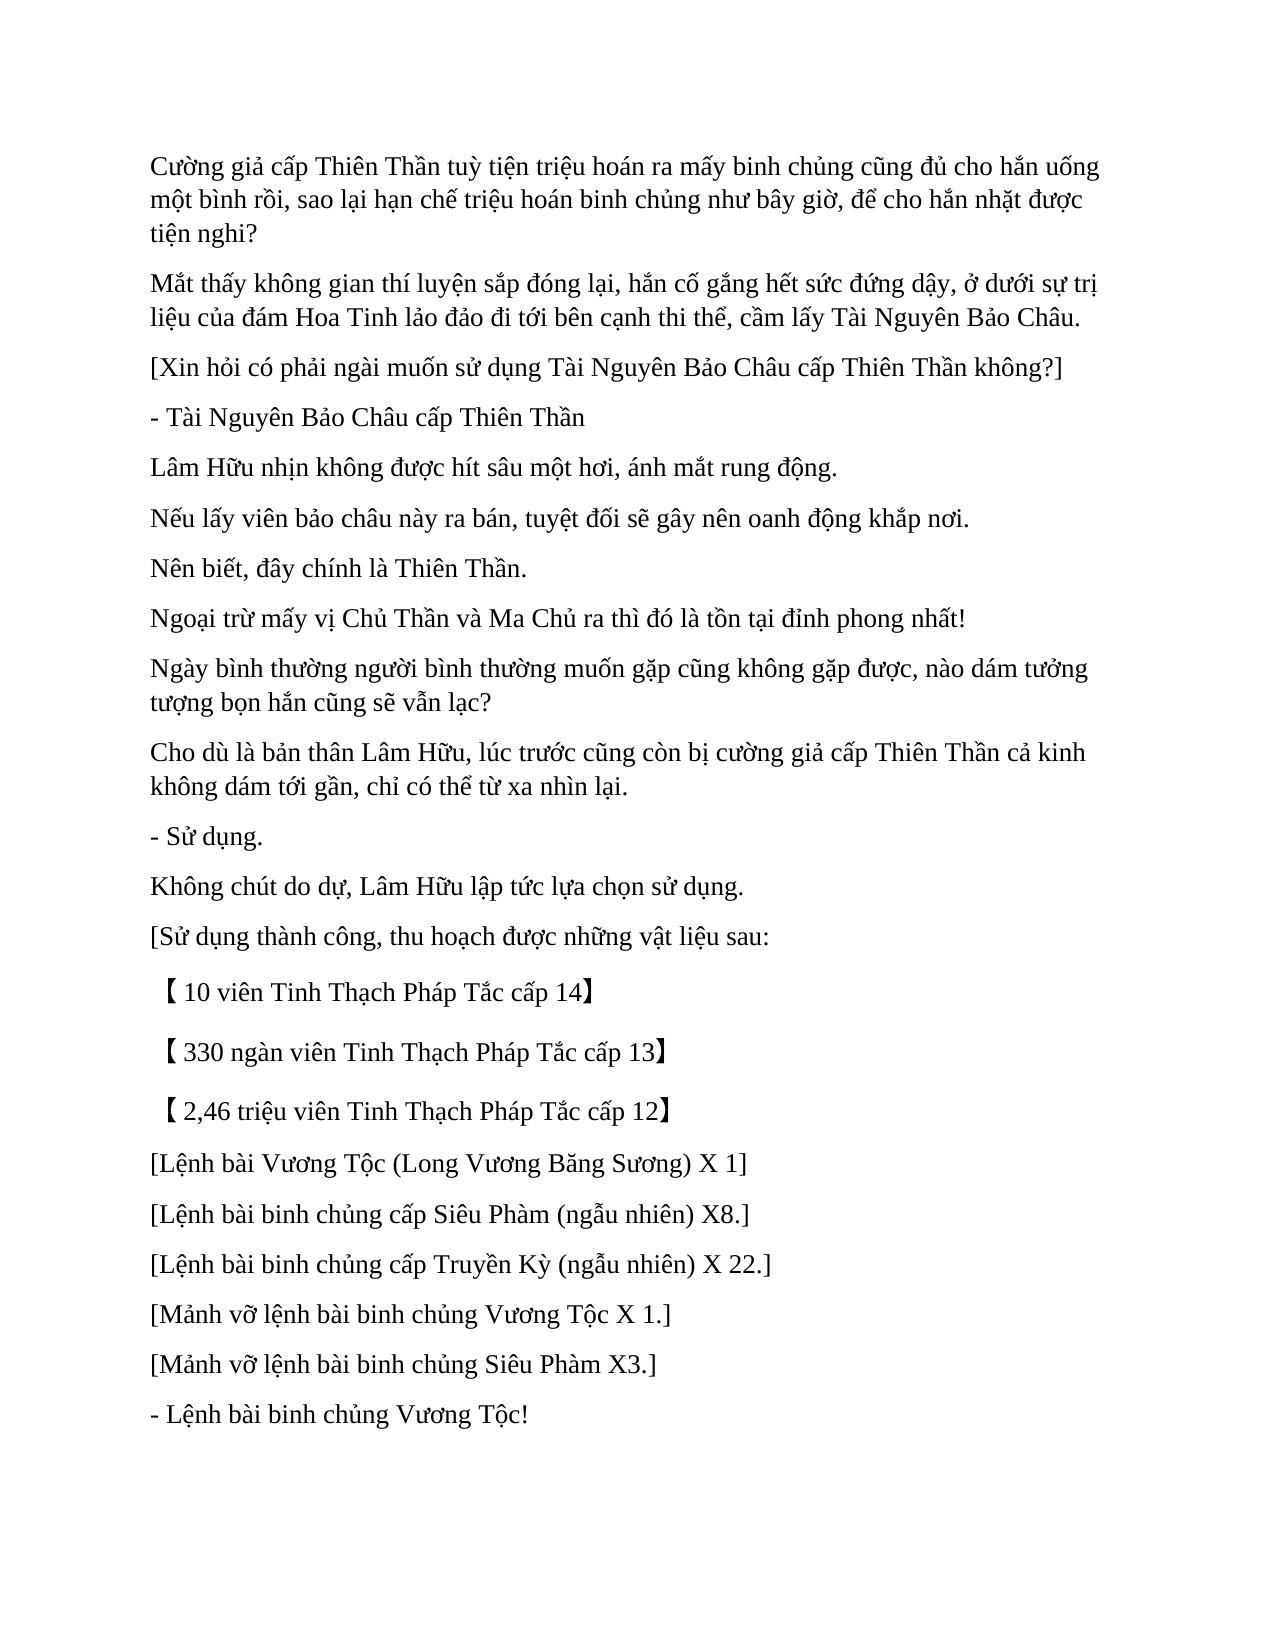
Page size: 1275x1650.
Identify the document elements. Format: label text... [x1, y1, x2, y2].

text [Mảnh vỡ lệnh bài binh chủng Vương Tộc X 1.] [150, 1298, 1125, 1329]
text Nếu lấy viên bảo châu này ra bán, tuyệt đối sẽ gây nên oanh động khắp nơi. [150, 502, 1125, 533]
text [Mảnh vỡ lệnh bài binh chủng Siêu Phàm X3.] [150, 1348, 1125, 1379]
text 【 10 viên Tinh Thạch Pháp Tắc cấp 14】 [150, 970, 1125, 1010]
text 【 330 ngàn viên Tinh Thạch Pháp Tắc cấp 13】 [150, 1029, 1125, 1069]
text [Lệnh bài binh chủng cấp Siêu Phàm (ngẫu nhiên) X8.] [150, 1198, 1125, 1229]
text 【 2,46 triệu viên Tinh Thạch Pháp Tắc cấp 12】 [150, 1088, 1125, 1128]
text Nên biết, đây chính là Thiên Thần. [150, 552, 1125, 583]
text Ngoại trừ mấy vị Chủ Thần và Ma Chủ ra thì đó là tồn tại đỉnh phong nhất! [150, 602, 1125, 633]
text Cho dù là bản thân Lâm Hữu, lúc trước cũng còn bị cường giả cấp Thiên Thần cả kinh không dám tới gần, chỉ có thể từ xa nhìn lại. [150, 736, 1125, 801]
text [Lệnh bài Vương Tộc (Long Vương Băng Sương) X 1] [150, 1148, 1125, 1179]
text [Sử dụng thành công, thu hoạch được những vật liệu sau: [150, 920, 1125, 951]
text [Lệnh bài binh chủng cấp Truyền Kỳ (ngẫu nhiên) X 22.] [150, 1248, 1125, 1279]
text Mắt thấy không gian thí luyện sắp đóng lại, hắn cố gắng hết sức đứng dậy, ở dưới sự trị liệu của đám Hoa Tinh lảo đảo đi tới bên cạnh thi thể, cầm lấy Tài Nguyên Bảo Châu. [150, 267, 1125, 332]
text - Lệnh bài binh chủng Vương Tộc! [150, 1399, 1125, 1430]
text - Tài Nguyên Bảo Châu cấp Thiên Thần [150, 401, 1125, 432]
text Cường giả cấp Thiên Thần tuỳ tiện triệu hoán ra mấy binh chủng cũng đủ cho hắn uống một bình rồi, sao lại hạn chế triệu hoán binh chủng như bây giờ, để cho hắn nhặt được tiện nghi? [150, 150, 1125, 248]
text Không chút do dự, Lâm Hữu lập tức lựa chọn sử dụng. [150, 870, 1125, 901]
text Lâm Hữu nhịn không được hít sâu một hơi, ánh mắt rung động. [150, 451, 1125, 483]
text [Xin hỏi có phải ngài muốn sử dụng Tài Nguyên Bảo Châu cấp Thiên Thần không?] [150, 351, 1125, 382]
text - Sử dụng. [150, 820, 1125, 851]
text Ngày bình thường người bình thường muốn gặp cũng không gặp được, nào dám tưởng tượng bọn hắn cũng sẽ vẫn lạc? [150, 652, 1125, 717]
